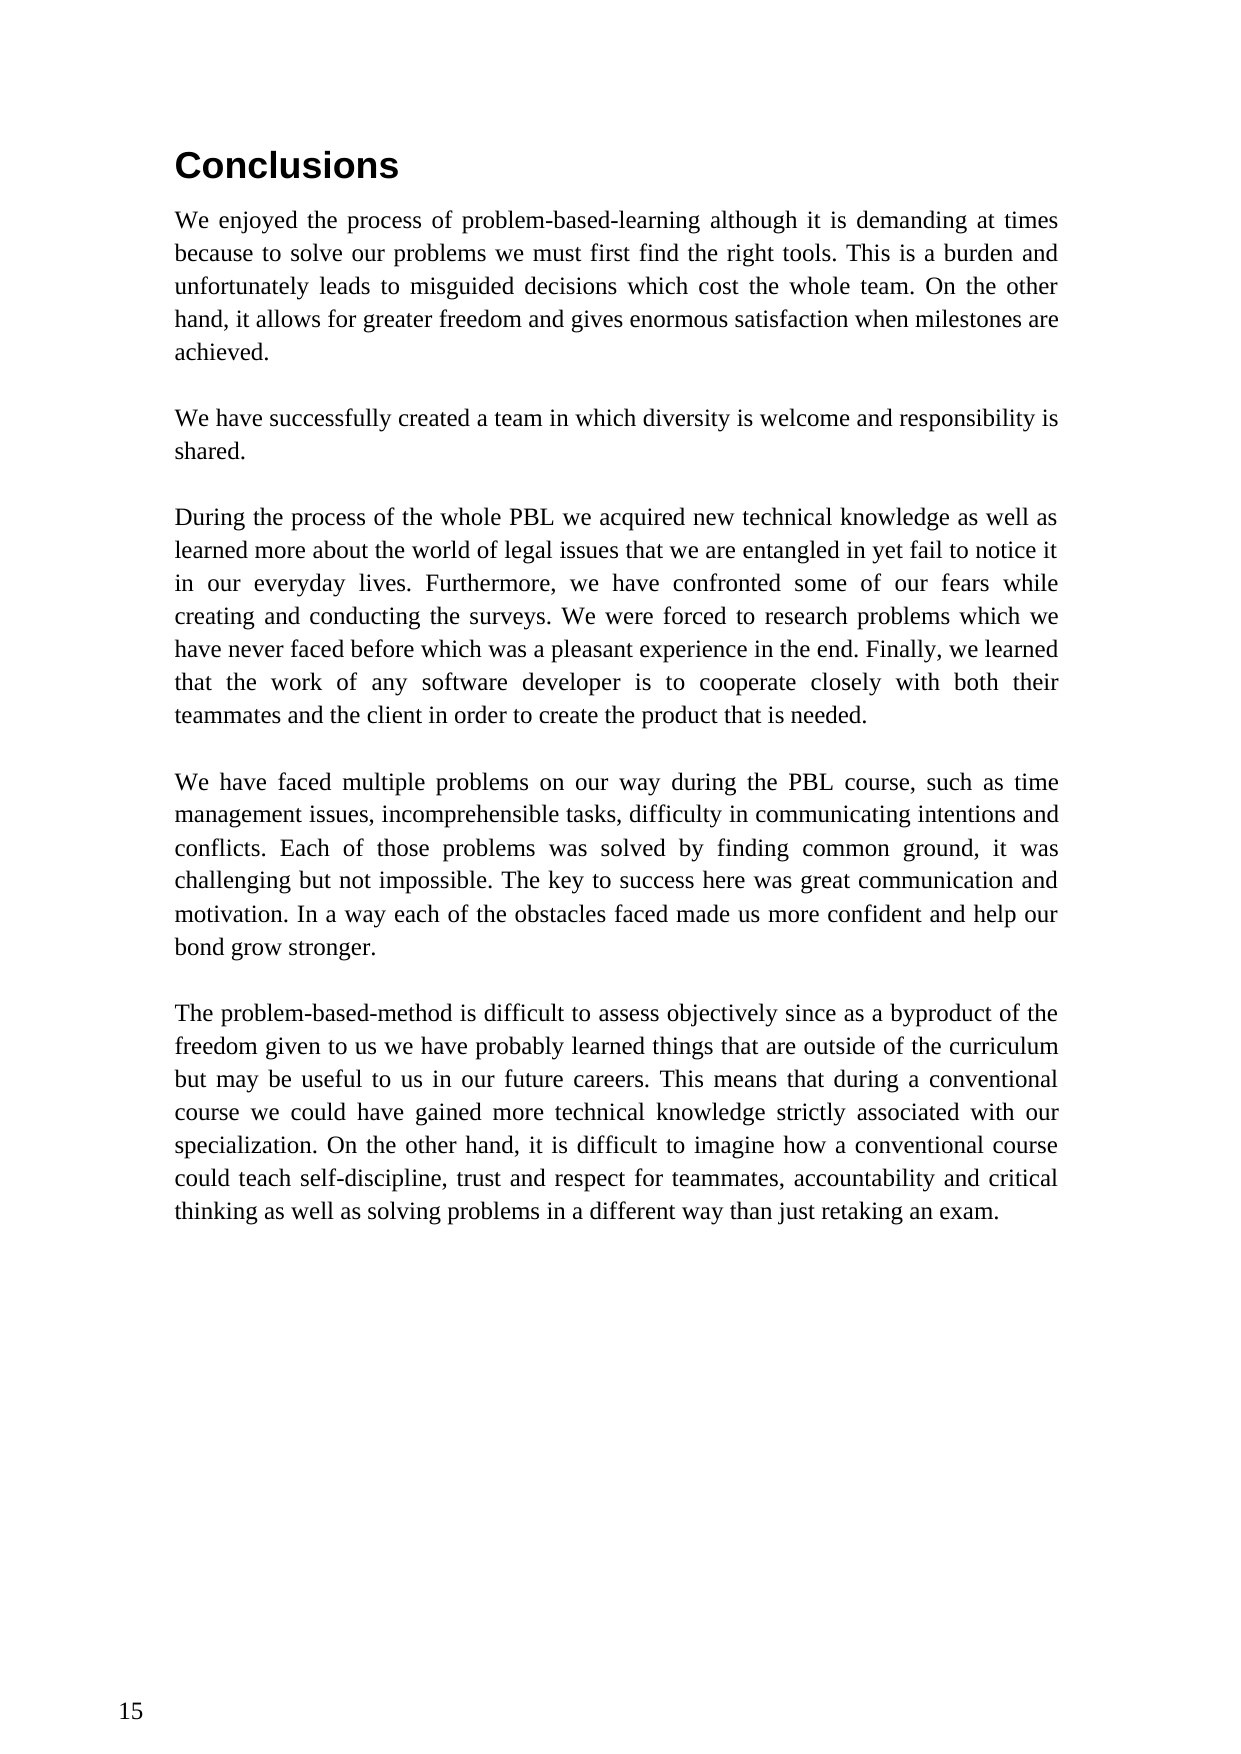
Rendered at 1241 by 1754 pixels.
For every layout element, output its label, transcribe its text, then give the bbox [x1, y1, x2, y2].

text We enjoyed the process of problem-based-learning although it is demanding at times because to solve our problems we must first find the right tools. This is a burden and unfortunately leads to misguided decisions which cost the whole team. On the other hand, it allows for greater freedom and gives enormous satisfaction when milestones are achieved. [174, 205, 1059, 366]
text During the process of the whole PBL we acquired new technical knowledge as well as learned more about the world of legal issues that we are entangled in yet fail to notice it in our everyday lives. Furthermore, we have confronted some of our fears while creating and conducting the surveys. We were forced to research problems which we have never faced before which was a pleasant experience in the end. Finally, we learned that the work of any software developer is to cooperate closely with both their teammates and the client in order to create the product that is needed. [174, 502, 1059, 729]
text We have successfully created a team in which diversity is welcome and responsibility is shared. [174, 403, 1059, 465]
text The problem-based-method is difficult to assess objectively since as a byproduct of the freedom given to us we have probably learned things that are outside of the curriculum but may be useful to us in our future careers. This means that during a conventional course we could have gained more technical knowledge strictly associated with our specialization. On the other hand, it is difficult to imagine how a conventional course could teach self-discipline, trust and respect for teammates, accountability and critical thinking as well as solving problems in a different way than just retaking an exam. [174, 998, 1059, 1224]
subtitle Conclusions [174, 143, 1059, 186]
text We have faced multiple problems on our way during the PBL course, such as time management issues, incomprehensible tasks, difficulty in communicating intentions and conflicts. Each of those problems was solved by finding common ground, it was challenging but not impossible. The key to success here was great communication and motivation. In a way each of the obstacles faced made us more confident and help our bond grow stronger. [174, 767, 1059, 960]
